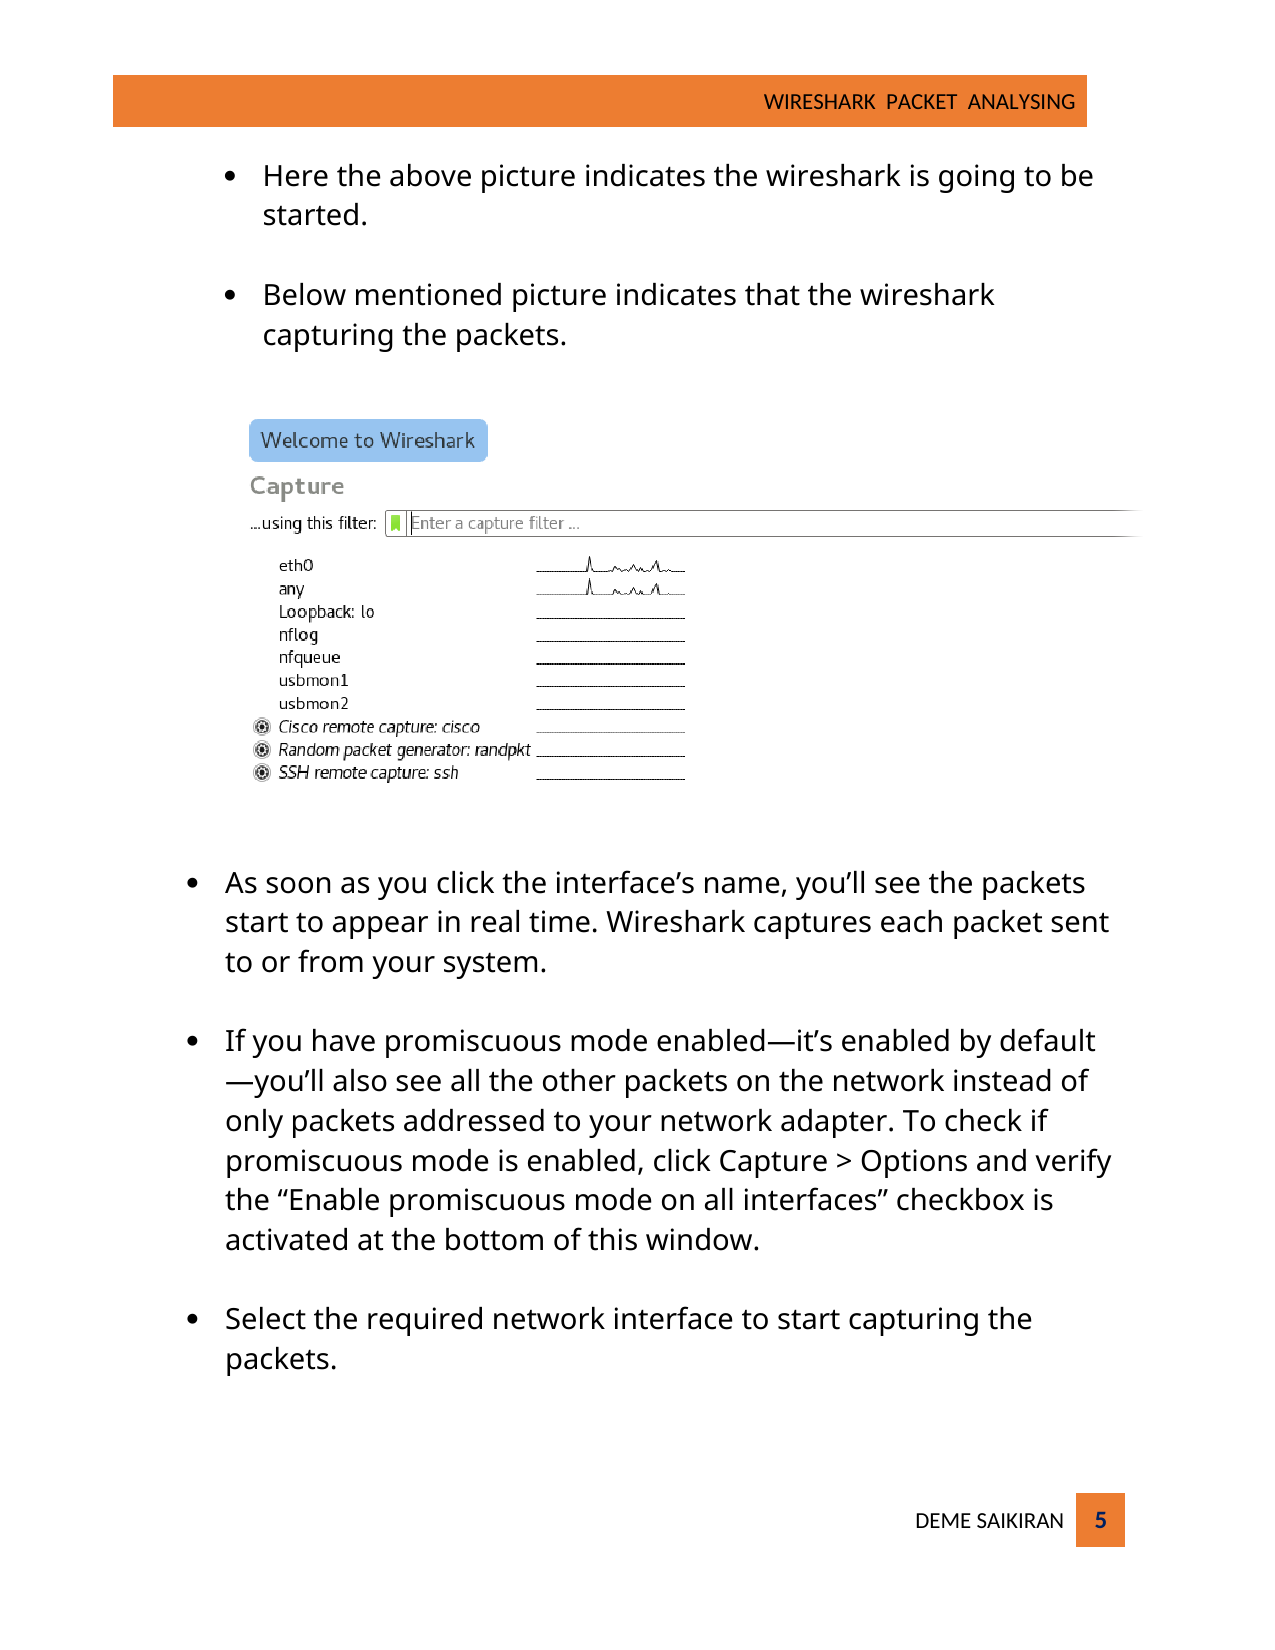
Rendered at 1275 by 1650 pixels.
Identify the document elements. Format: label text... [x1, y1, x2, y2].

picture [178, 402, 1116, 816]
list Select the required network interface to start capturing the packets. [187, 1298, 1125, 1378]
list Below mentioned picture indicates that the wireshark capturing the packets. [225, 274, 1125, 353]
list If you have promiscuous mode enabled—it’s enabled by default—you’ll also see all the other packets on the network instead of only packets addressed to your network adapter. To check if promiscuous mode is enabled, click Capture > Options and verify the “Enable promiscuous mode on all interfaces” checkbox is activated at the bottom of this window. [187, 1021, 1125, 1259]
list Here the above picture indicates the wireshark is going to be started. [225, 155, 1125, 234]
list As soon as you click the interface’s name, you’ll see the packets start to appear in real time. Wireshark captures each packet sent to or from your system. [187, 862, 1125, 981]
